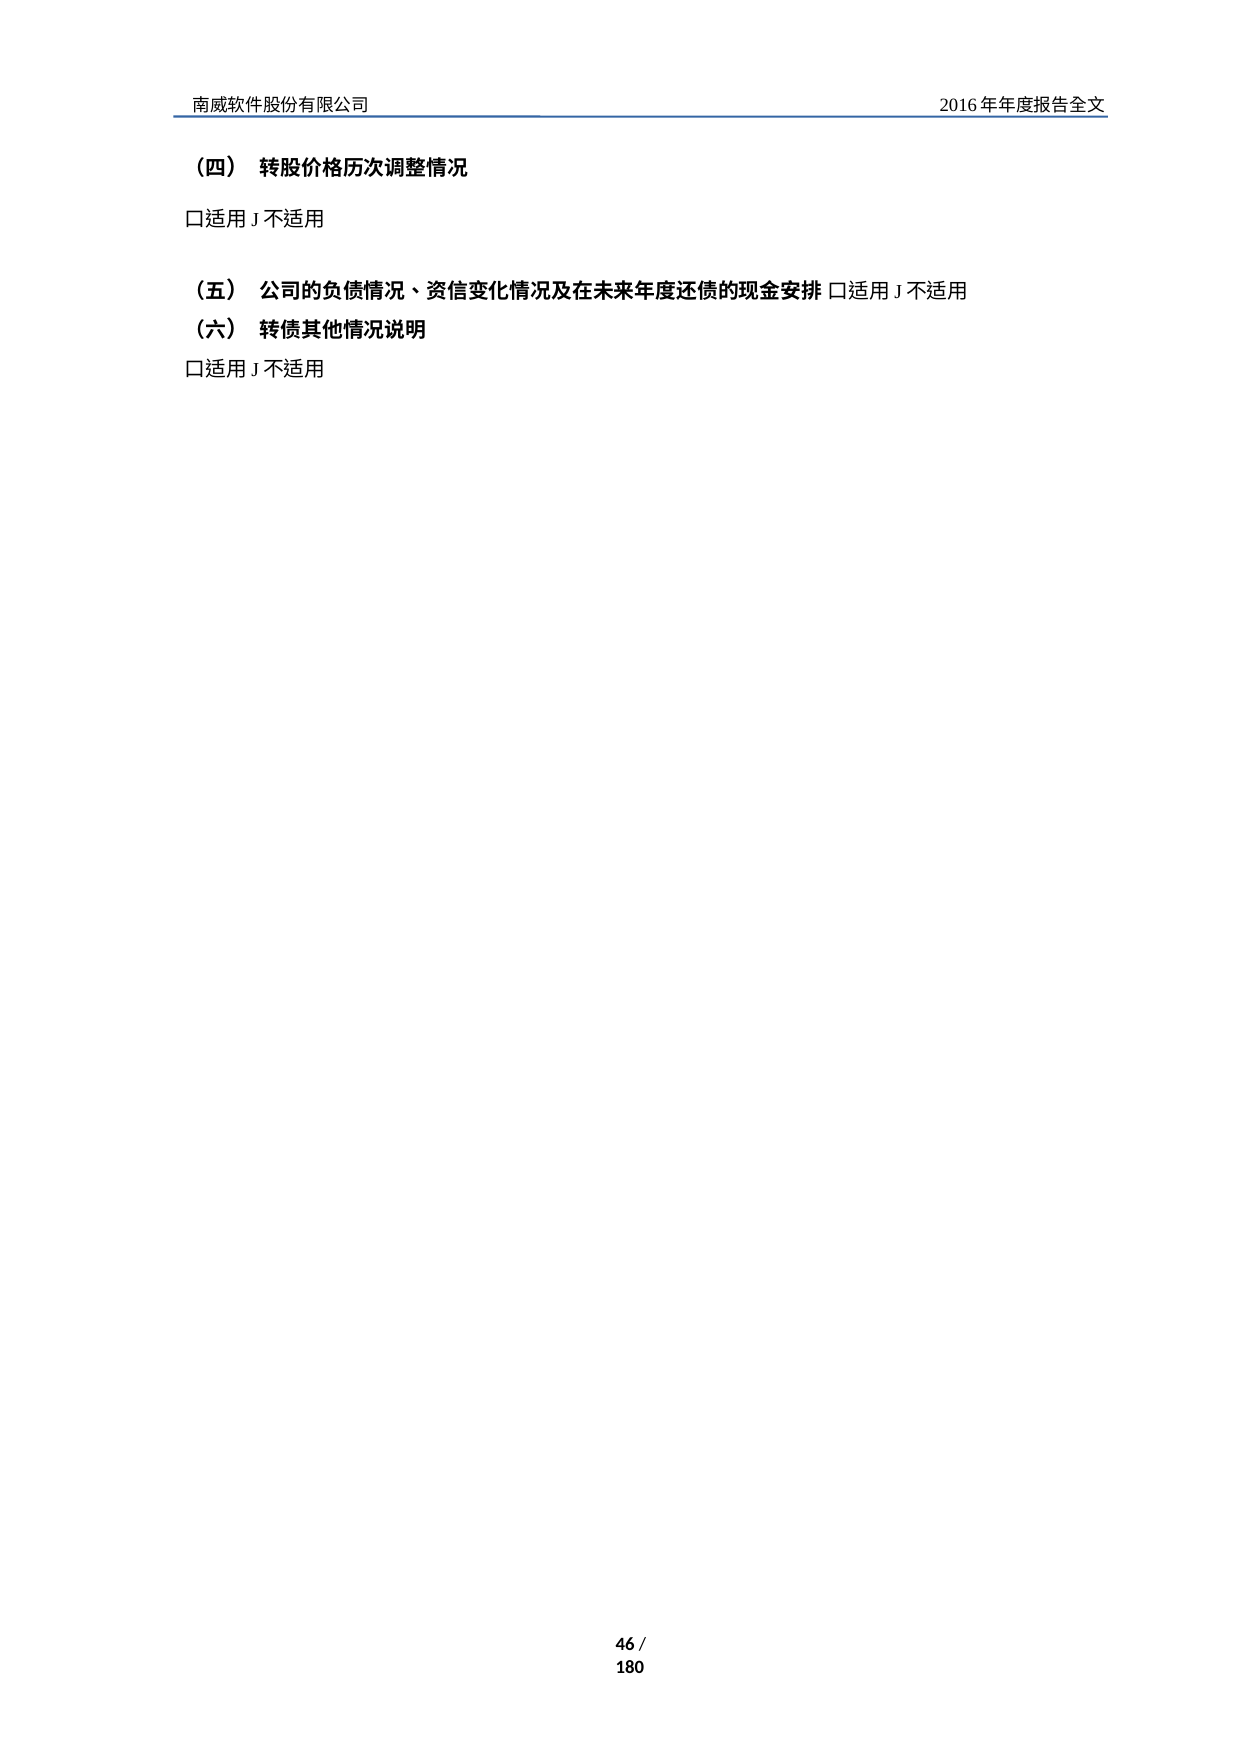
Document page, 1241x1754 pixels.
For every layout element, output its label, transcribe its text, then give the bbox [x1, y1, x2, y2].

text 口适用J不适用 [184, 196, 1110, 234]
text （六） 转债其他情况说明 [184, 306, 1110, 345]
text 口适用J不适用 [184, 345, 1110, 384]
text （四） 转股价格历次调整情况 [184, 151, 1110, 182]
text （五） 公司的负债情况、资信变化情况及在未来年度还债的现金安排 口适用J不适用 [184, 267, 1110, 306]
